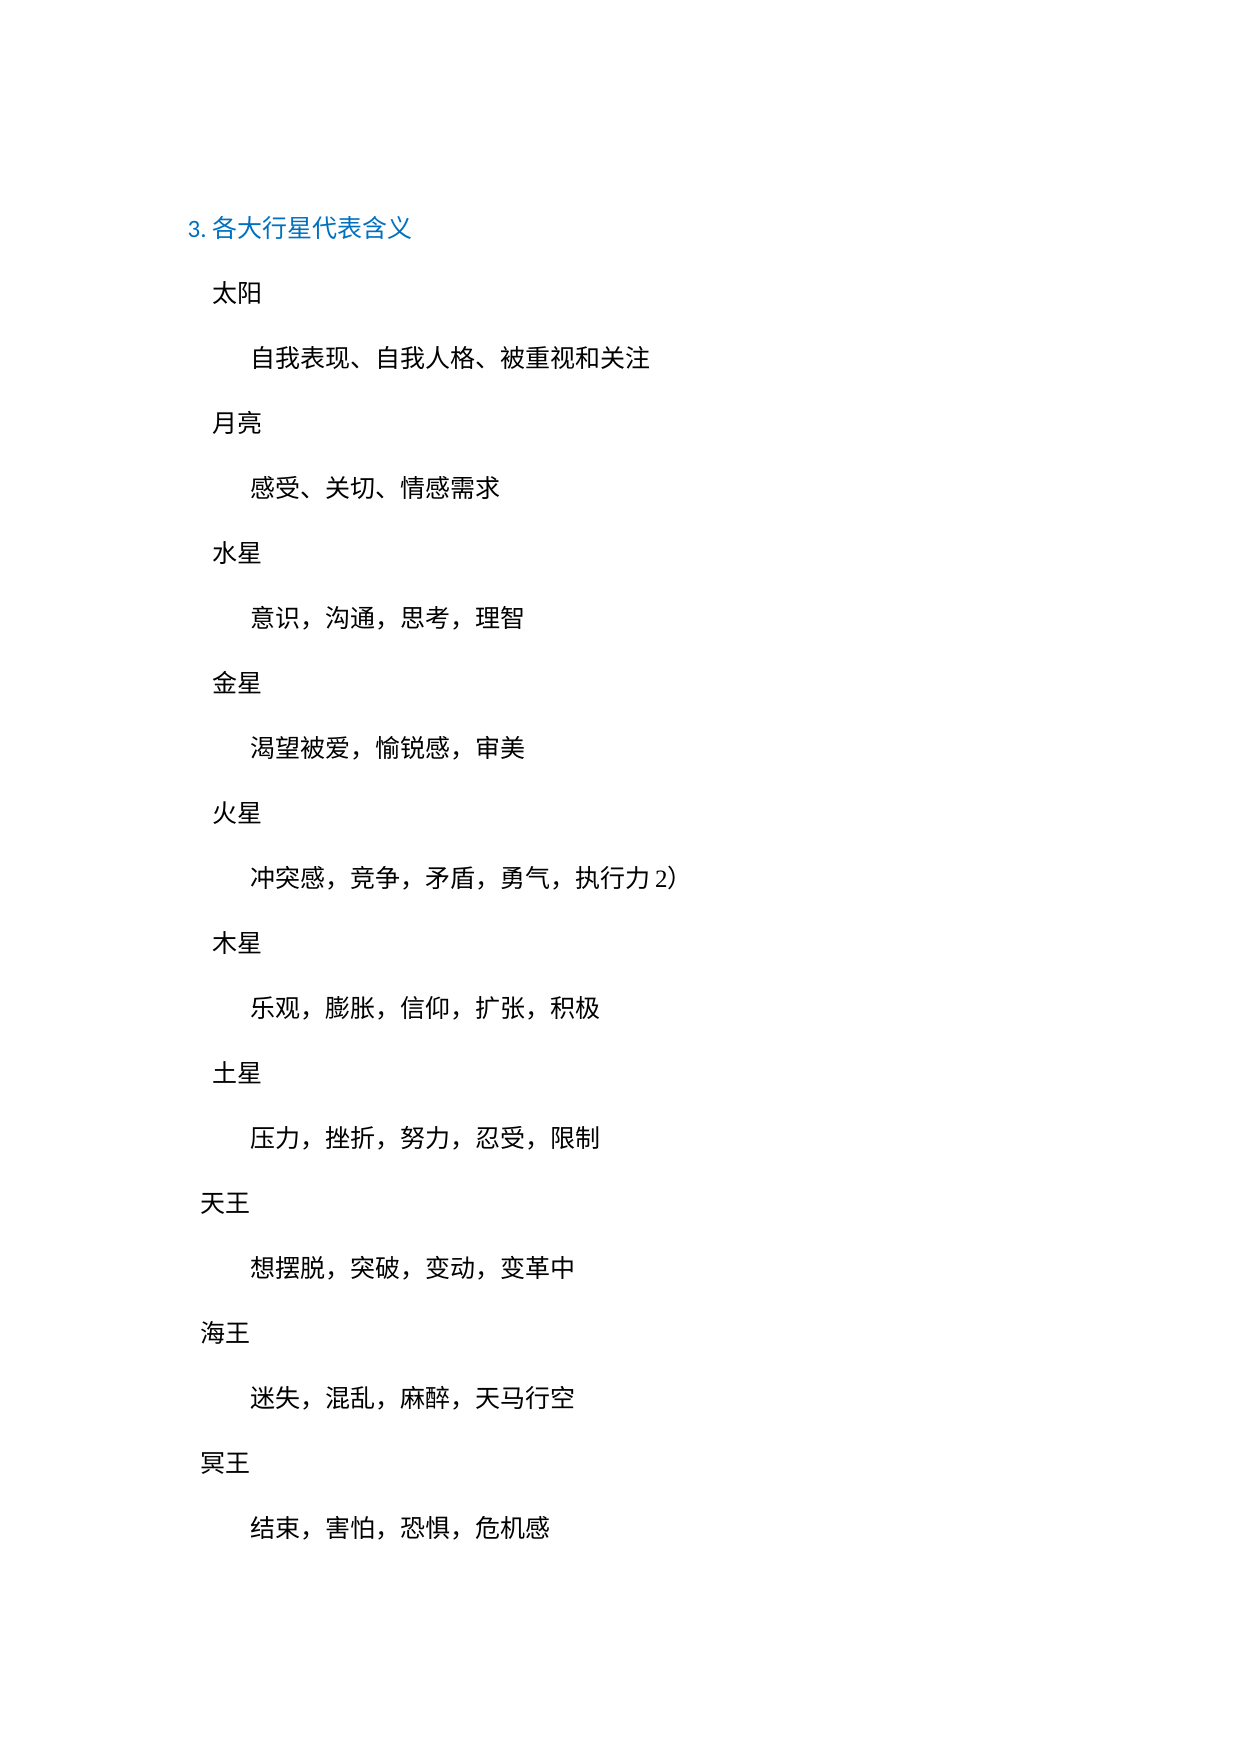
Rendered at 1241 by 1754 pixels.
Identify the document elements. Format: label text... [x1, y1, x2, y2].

text 冲突感，竞争，矛盾，勇气，执行力2） [187, 844, 1053, 909]
text 火星 [187, 779, 1053, 844]
text 木星 [187, 909, 1053, 974]
text 压力，挫折，努力，忍受，限制 [187, 1104, 1053, 1169]
text 意识，沟通，思考，理智 [187, 584, 1053, 649]
text 海王 [187, 1299, 1053, 1364]
text 金星 [187, 649, 1053, 714]
text 乐观，膨胀，信仰，扩张，积极 [187, 974, 1053, 1039]
text 3. 各大行星代表含义 [187, 194, 1053, 259]
text 渴望被爱，愉锐感，审美 [187, 714, 1053, 779]
text 月亮 [187, 389, 1053, 454]
text 结束，害怕，恐惧，危机感 [187, 1494, 1053, 1559]
text 土星 [187, 1039, 1053, 1104]
text 自我表现、自我人格、被重视和关注 [187, 324, 1053, 389]
text 冥王 [187, 1429, 1053, 1494]
text 感受、关切、情感需求 [187, 454, 1053, 519]
text 天王 [187, 1169, 1053, 1234]
text 迷失，混乱，麻醉，天马行空 [187, 1364, 1053, 1429]
text 太阳 [187, 259, 1053, 324]
text 想摆脱，突破，变动，变革中 [187, 1234, 1053, 1299]
text 水星 [187, 519, 1053, 584]
